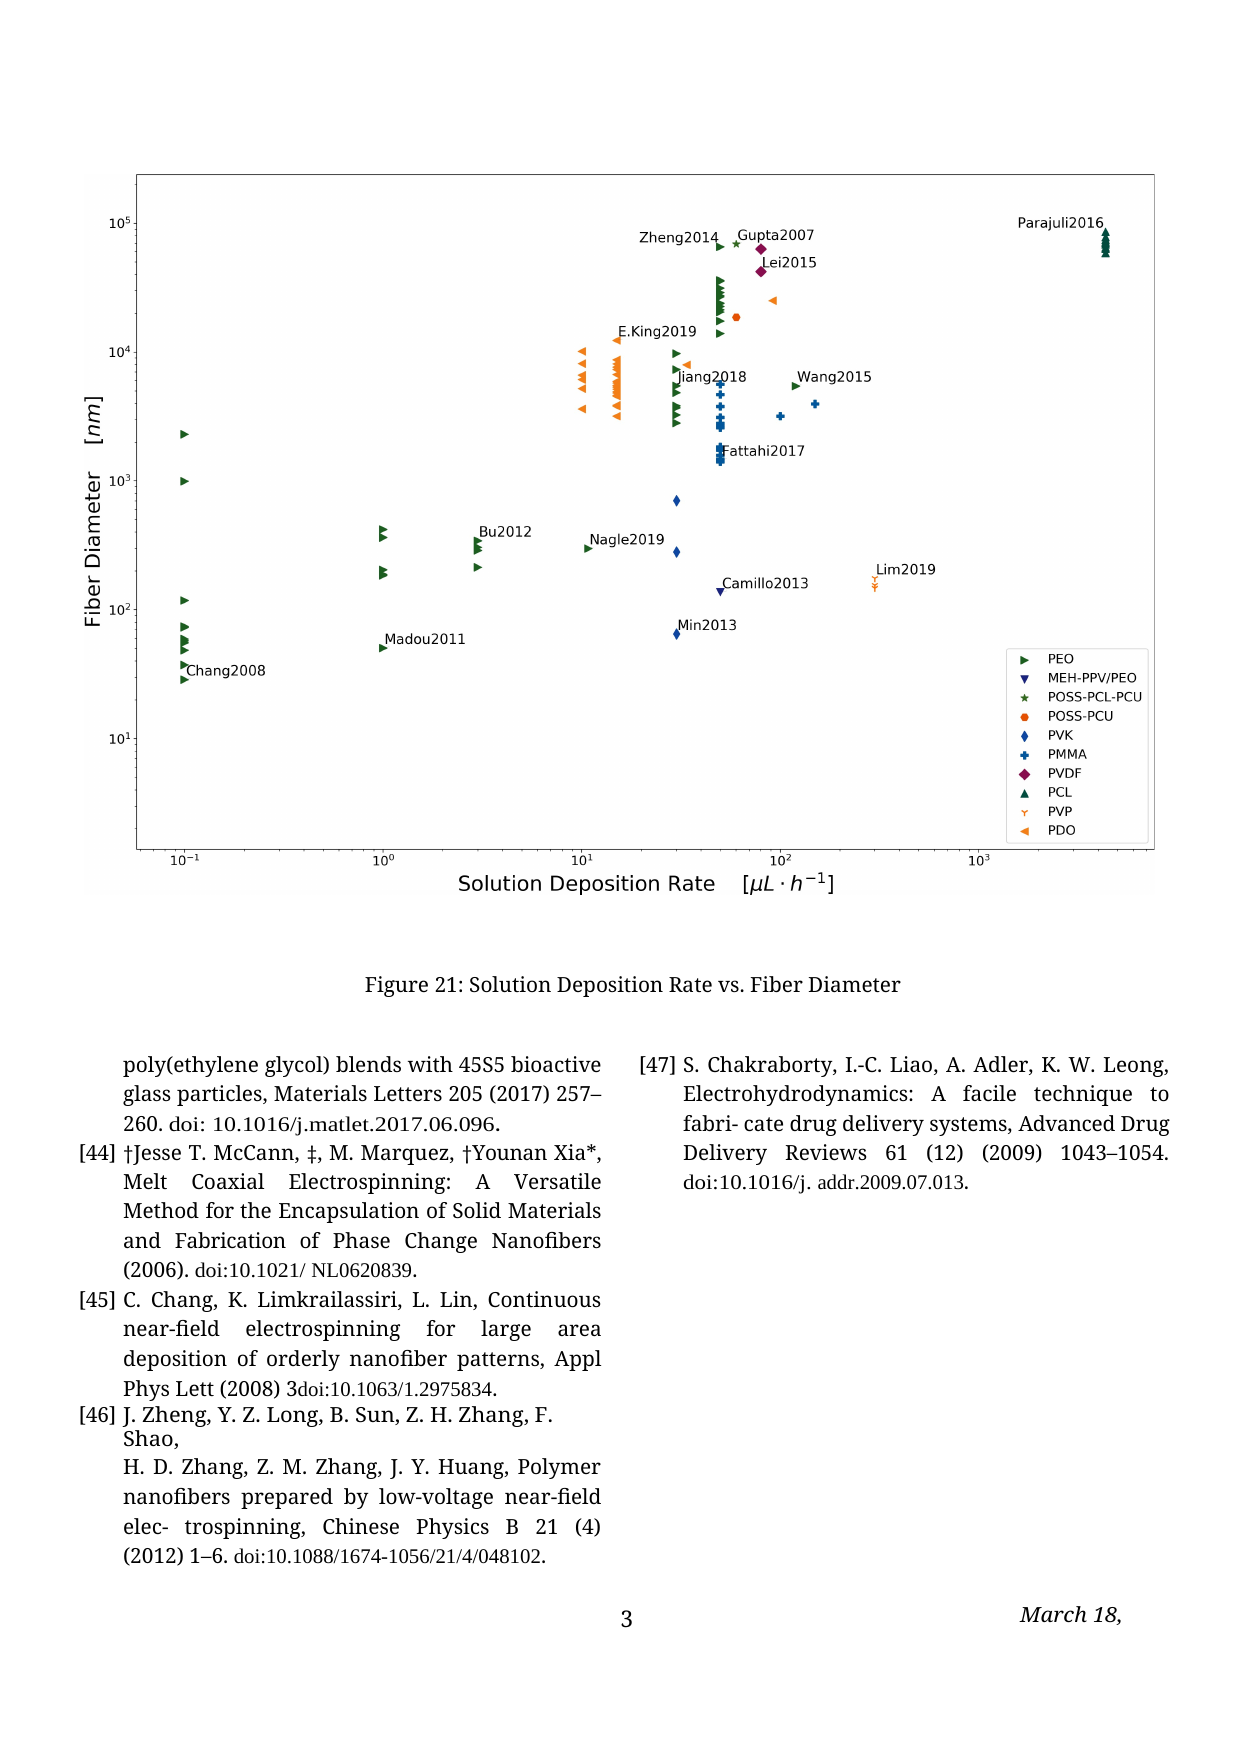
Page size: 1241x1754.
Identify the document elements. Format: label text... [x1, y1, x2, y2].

text H. D. Zhang, Z. M. Zhang, J. Y. Huang, Polymer nanofibers prepared by low-voltage near-field elec- trospinning, Chinese Physics B 21 (4) (2012) 1–6. doi:10.1088/1674-1056/21/4/048102. [123, 1452, 602, 1570]
text Figure 21: Solution Deposition Rate vs. Fiber Diameter [364, 970, 1173, 999]
list S. Chakraborty, I.-C. Liao, A. Adler, K. W. Leong, Electrohydrodynamics: A facile technique to fabri- cate drug delivery systems, Advanced Drug Delivery Reviews 61 (12) (2009) 1043–1054. doi:10.1016/j. addr.2009.07.013. [638, 1050, 1169, 1196]
list J. Zheng, Y. Z. Long, B. Sun, Z. H. Zhang, F. Shao, [78, 1404, 606, 1451]
list C. Chang, K. Limkrailassiri, L. Lin, Continuous near-field electrospinning for large area deposition of orderly nanofiber patterns, Appl Phys Lett (2008) 3doi:10.1063/1.2975834. [78, 1285, 602, 1403]
picture [84, 174, 1155, 895]
text poly(ethylene glycol) blends with 45S5 bioactive glass particles, Materials Letters 205 (2017) 257–260. doi: 10.1016/j.matlet.2017.06.096. [123, 1050, 602, 1137]
list †Jesse T. McCann, ‡, M. Marquez, †Younan Xia*, Melt Coaxial Electrospinning: A Versatile Method for the Encapsulation of Solid Materials and Fabrication of Phase Change Nanofibers (2006). doi:10.1021/ NL0620839. [78, 1138, 602, 1284]
